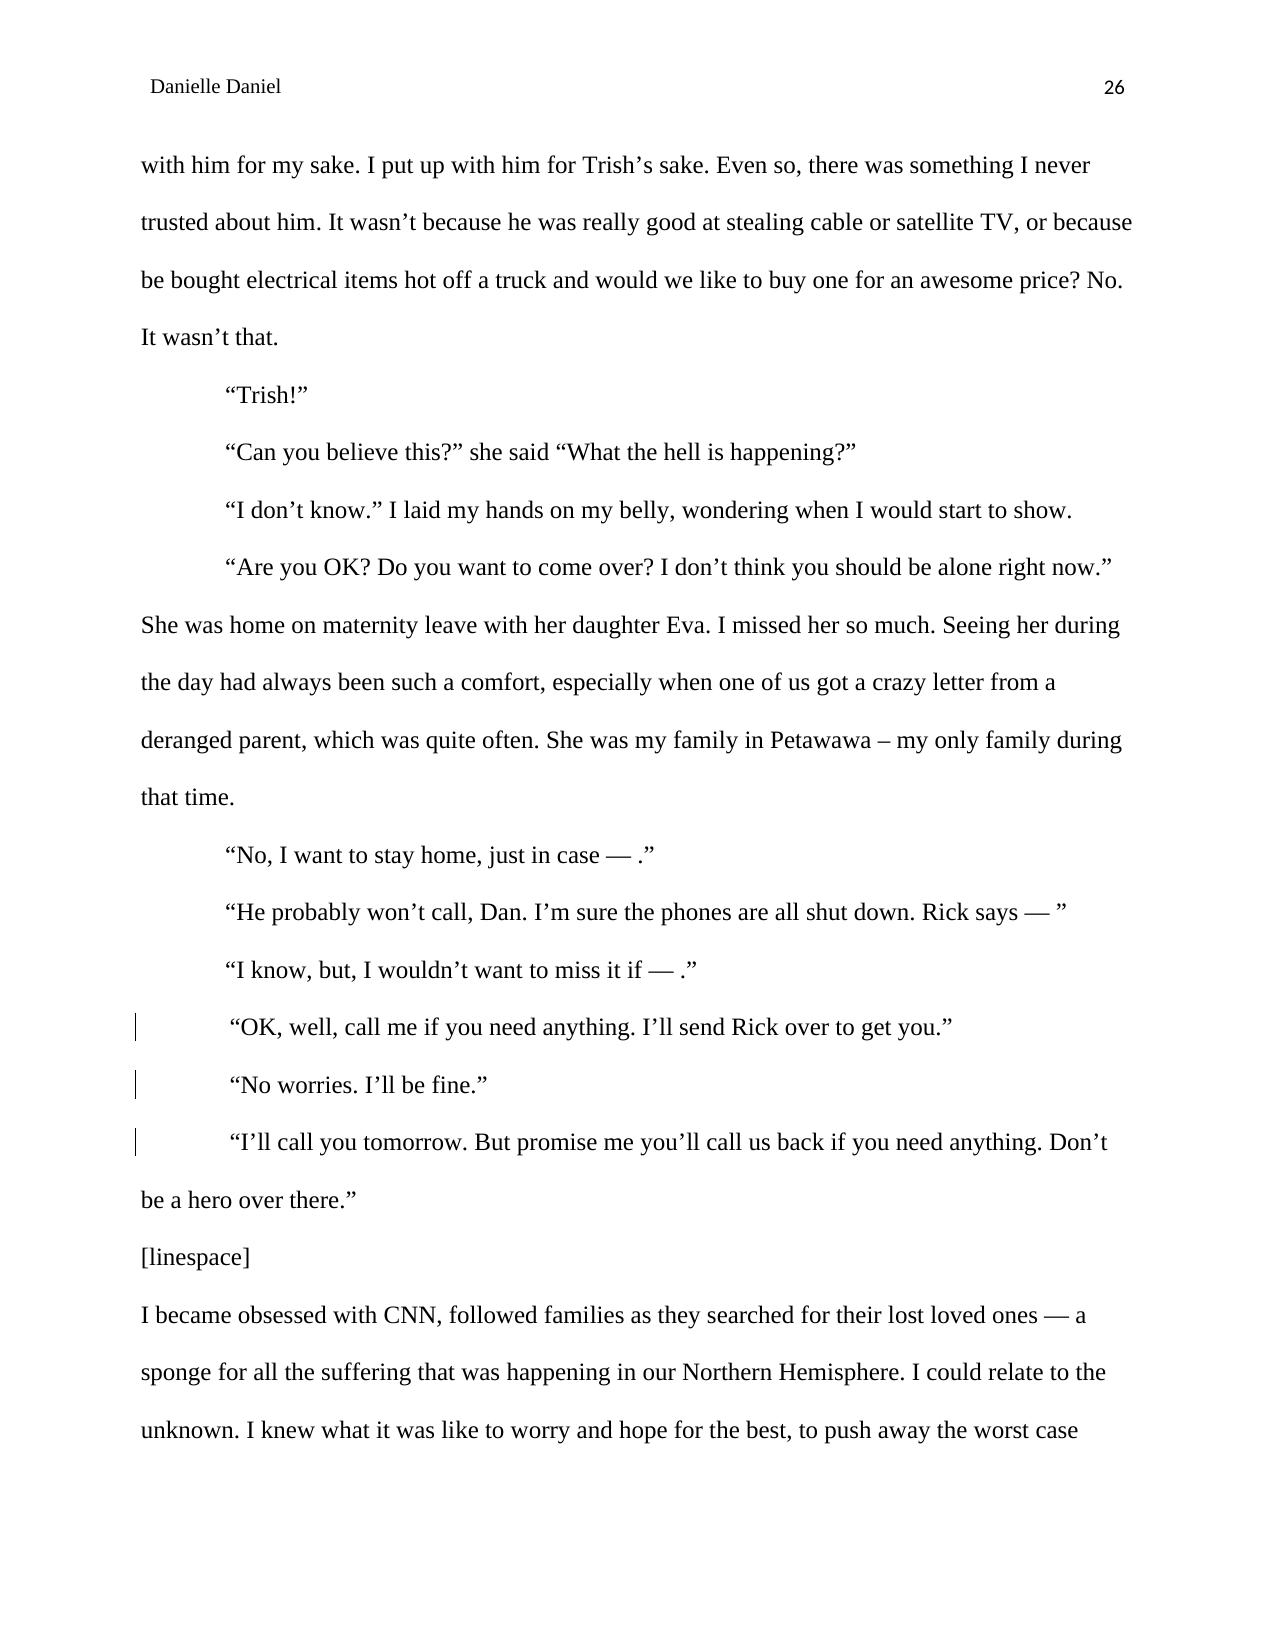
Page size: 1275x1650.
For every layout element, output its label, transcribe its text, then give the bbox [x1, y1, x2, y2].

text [141, 1300, 1125, 1444]
text “No worries. I’ll be fine.” [141, 1070, 1125, 1099]
text “I’ll call you tomorrow. But promise me you’ll call us back if you need anything. Don’t be a hero over there.” [141, 1127, 1125, 1214]
text [linespace] [141, 1242, 1125, 1271]
text “Are you OK? Do you want to come over? I don’t think you should be alone right now.” She was home on maternity leave with her daughter Eva. I missed her so much. Seeing her during the day had always been such a comfort, especially when one of us got a crazy letter from a deranged parent, which was quite often. She was my family in Petawawa – my only family during that time. [141, 552, 1125, 811]
text “I don’t know.” I laid my hands on my belly, wondering when I would start to show. [141, 495, 1125, 524]
text “OK, well, call me if you need anything. I’ll send Rick over to get you.” [141, 1012, 1125, 1041]
text “No, I want to stay home, just in case — .” [141, 840, 1125, 869]
text “Trish!” [141, 380, 1125, 409]
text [141, 150, 1142, 351]
text “He probably won’t call, Dan. I’m sure the phones are all shut down. Rick says — ” [141, 897, 1125, 926]
text “I know, but, I wouldn’t want to miss it if — .” [141, 955, 1125, 984]
text “Can you believe this?” she said “What the hell is happening?” [141, 437, 1125, 466]
